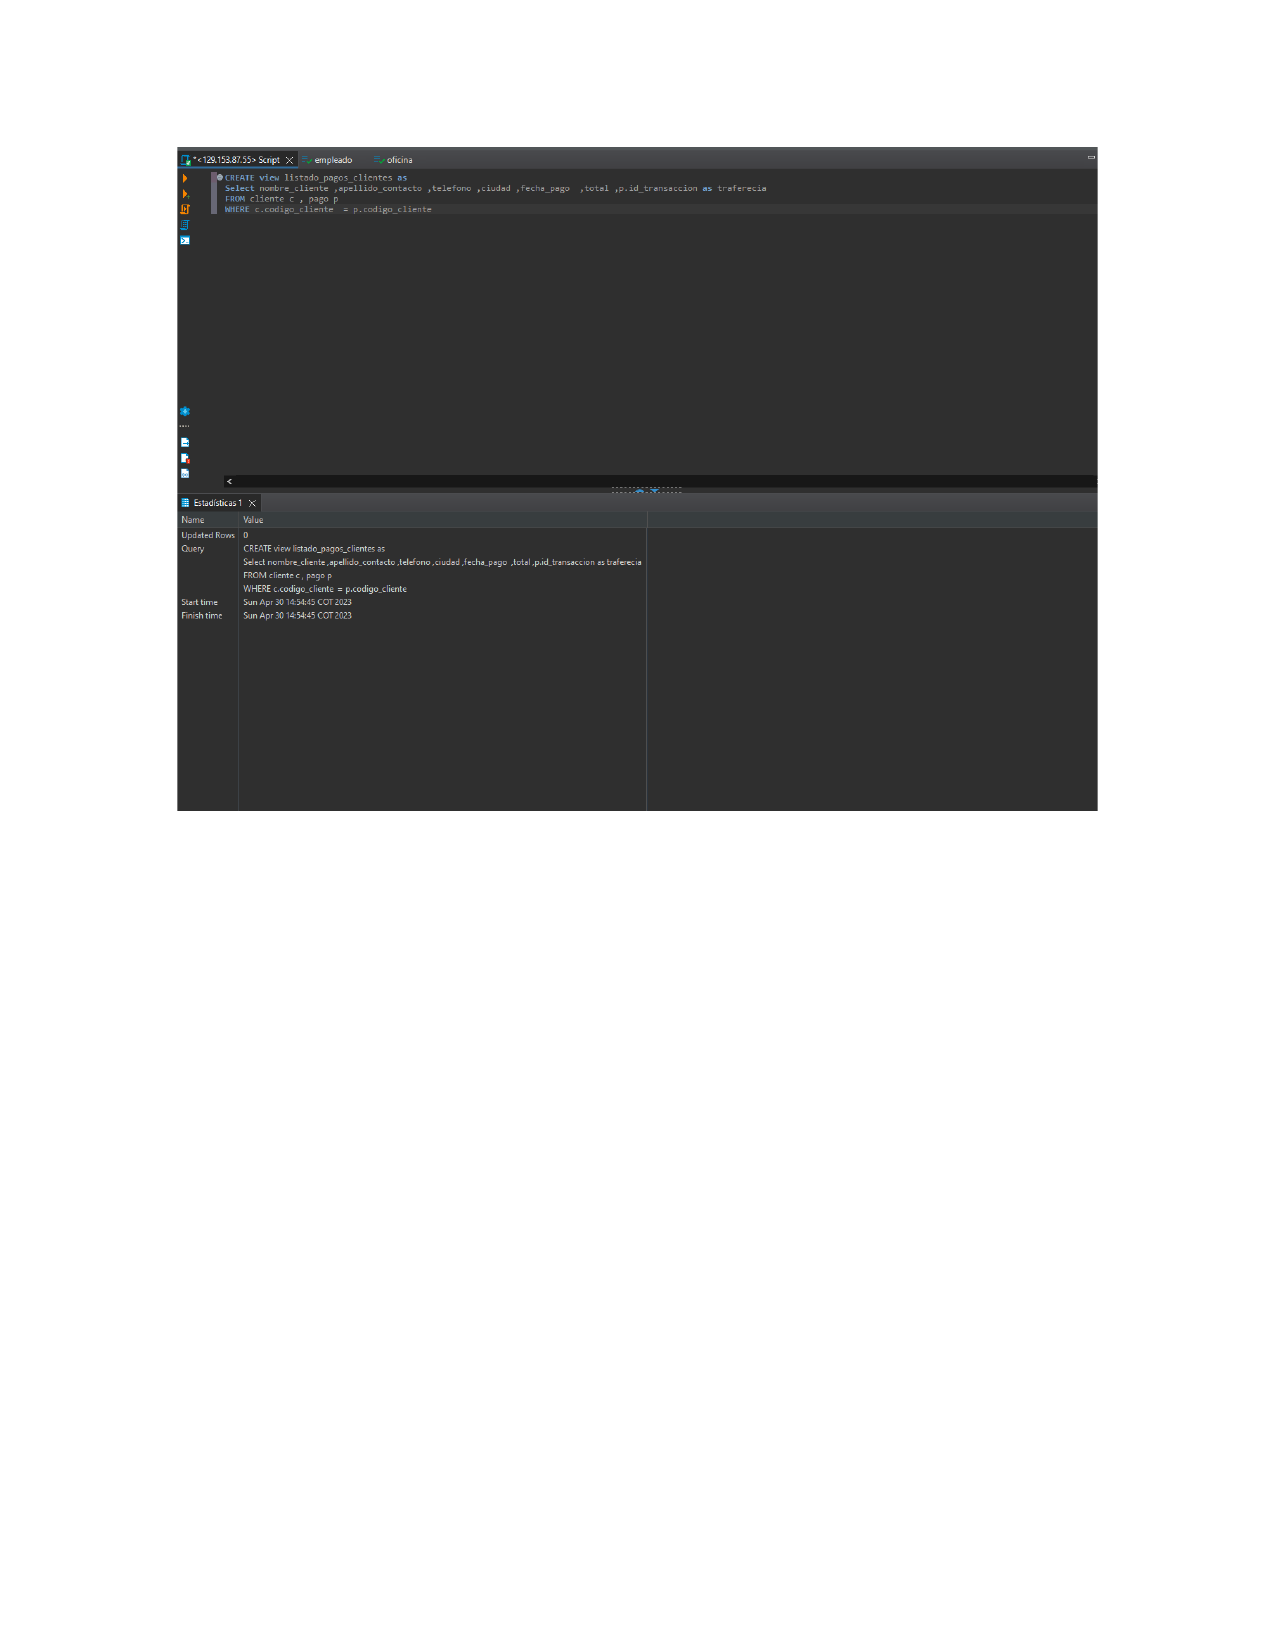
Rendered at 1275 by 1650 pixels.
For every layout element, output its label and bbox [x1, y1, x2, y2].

picture [177, 147, 1098, 811]
